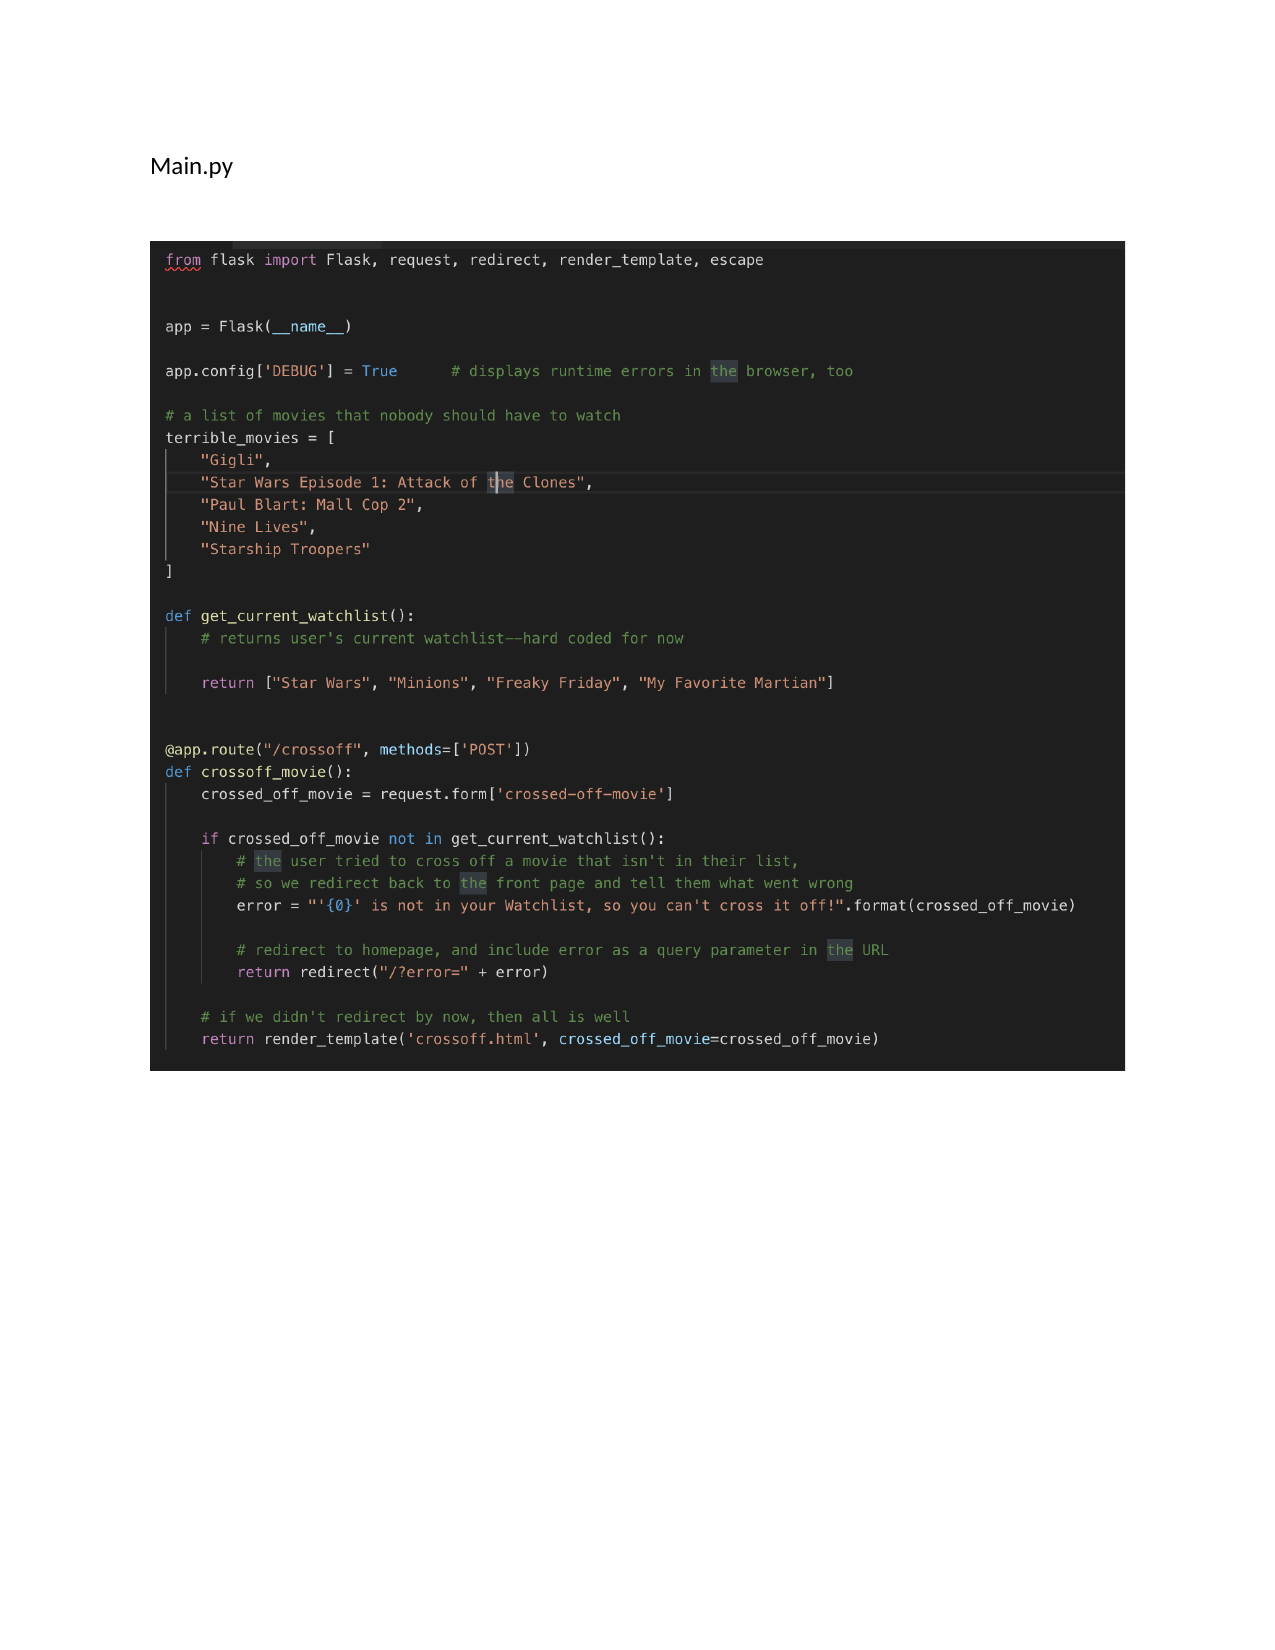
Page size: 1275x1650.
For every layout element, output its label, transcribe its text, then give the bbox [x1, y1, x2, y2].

text Main.py [150, 150, 1125, 181]
picture [150, 241, 1125, 1071]
